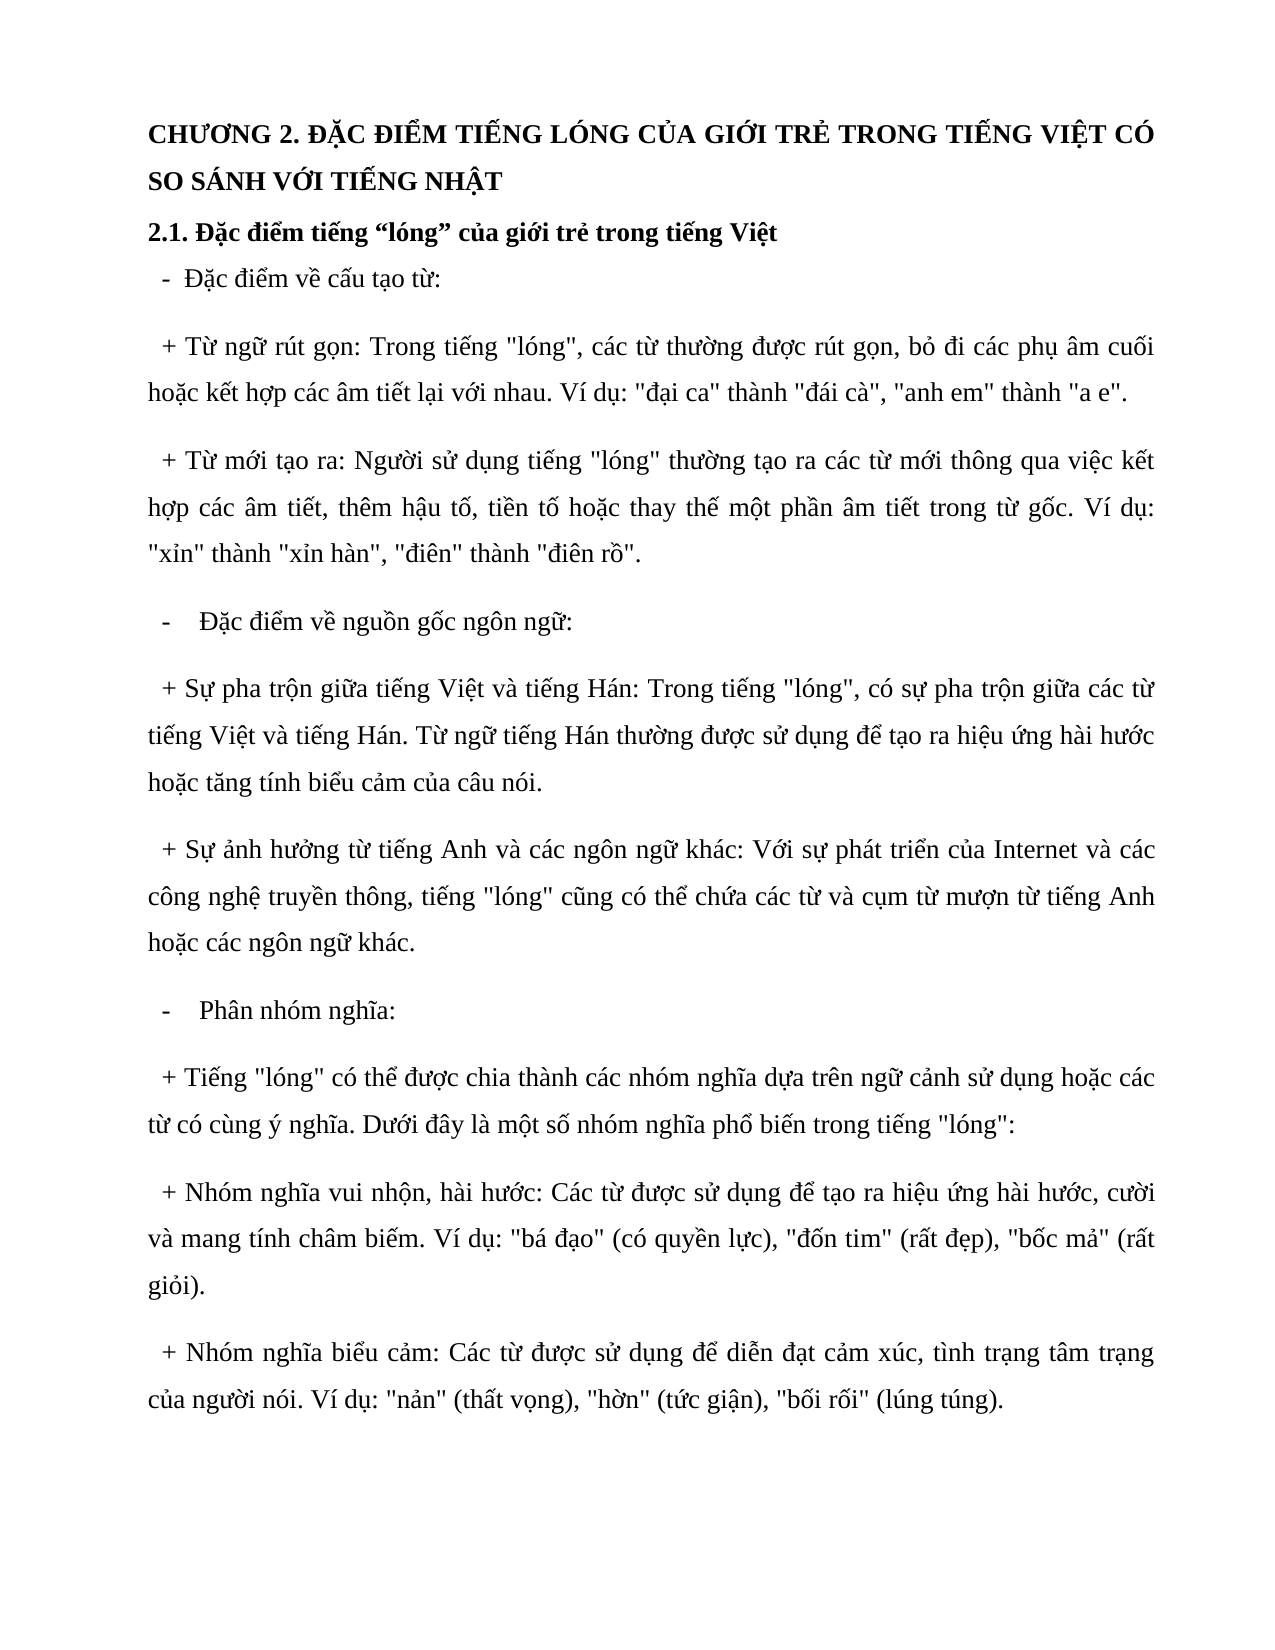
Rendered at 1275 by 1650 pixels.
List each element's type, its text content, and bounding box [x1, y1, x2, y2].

text - Đặc điểm về cấu tạo từ: [148, 262, 1157, 293]
text + Từ mới tạo ra: Người sử dụng tiếng "lóng" thường tạo ra các từ mới thông qua việc kết hợp các âm tiết, thêm hậu tố, tiền tố hoặc thay thế một phần âm tiết trong từ gốc. Ví dụ: "xỉn" thành "xỉn hàn", "điên" thành "điên rồ". [148, 444, 1157, 568]
list Phân nhóm nghĩa: [161, 994, 1157, 1025]
subtitle 2.1. Đặc điểm tiếng “lóng” của giới trẻ trong tiếng Việt [148, 216, 1157, 247]
list Đặc điểm về nguồn gốc ngôn ngữ: [161, 605, 1157, 636]
text + Tiếng "lóng" có thể được chia thành các nhóm nghĩa dựa trên ngữ cảnh sử dụng hoặc các từ có cùng ý nghĩa. Dưới đây là một số nhóm nghĩa phổ biến trong tiếng "lóng": [148, 1061, 1157, 1139]
text + Nhóm nghĩa biểu cảm: Các từ được sử dụng để diễn đạt cảm xúc, tình trạng tâm trạng của người nói. Ví dụ: "nản" (thất vọng), "hờn" (tức giận), "bối rối" (lúng túng). [148, 1336, 1157, 1414]
text + Nhóm nghĩa vui nhộn, hài hước: Các từ được sử dụng để tạo ra hiệu ứng hài hước, cười và mang tính châm biếm. Ví dụ: "bá đạo" (có quyền lực), "đốn tim" (rất đẹp), "bốc mả" (rất giỏi). [148, 1176, 1157, 1300]
text + Từ ngữ rút gọn: Trong tiếng "lóng", các từ thường được rút gọn, bỏ đi các phụ âm cuối hoặc kết hợp các âm tiết lại với nhau. Ví dụ: "đại ca" thành "đái cà", "anh em" thành "a e". [148, 330, 1157, 408]
text + Sự pha trộn giữa tiếng Việt và tiếng Hán: Trong tiếng "lóng", có sự pha trộn giữa các từ tiếng Việt và tiếng Hán. Từ ngữ tiếng Hán thường được sử dụng để tạo ra hiệu ứng hài hước hoặc tăng tính biểu cảm của câu nói. [148, 672, 1157, 797]
subtitle CHƯƠNG 2. ĐẶC ĐIỂM TIẾNG LÓNG CỦA GIỚI TRẺ TRONG TIẾNG VIỆT CÓ SO SÁNH VỚI TIẾNG NHẬT [148, 118, 1157, 196]
text + Sự ảnh hưởng từ tiếng Anh và các ngôn ngữ khác: Với sự phát triển của Internet và các công nghệ truyền thông, tiếng "lóng" cũng có thể chứa các từ và cụm từ mượn từ tiếng Anh hoặc các ngôn ngữ khác. [148, 833, 1157, 958]
